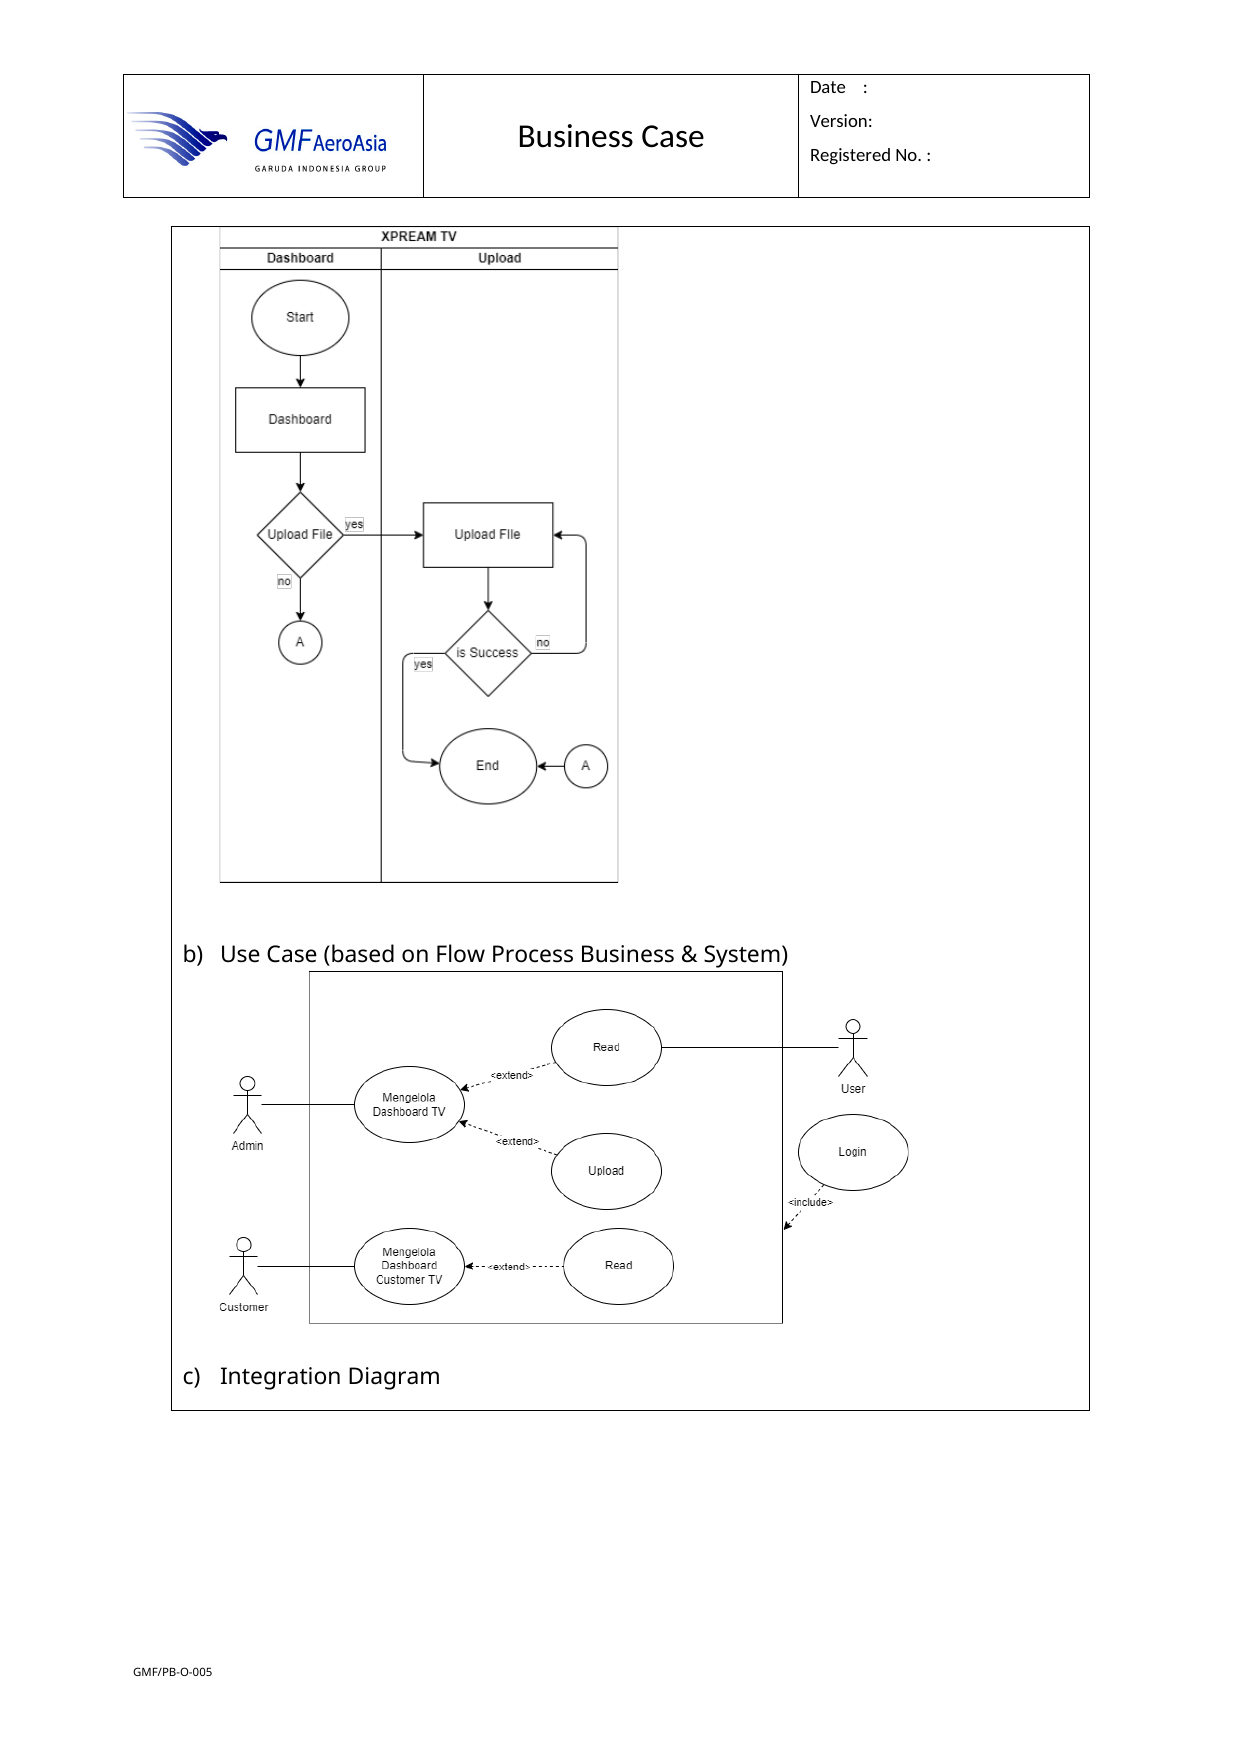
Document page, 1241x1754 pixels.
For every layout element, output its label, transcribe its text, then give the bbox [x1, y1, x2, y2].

picture [219, 971, 909, 1324]
picture [126, 112, 386, 172]
picture [219, 227, 619, 883]
